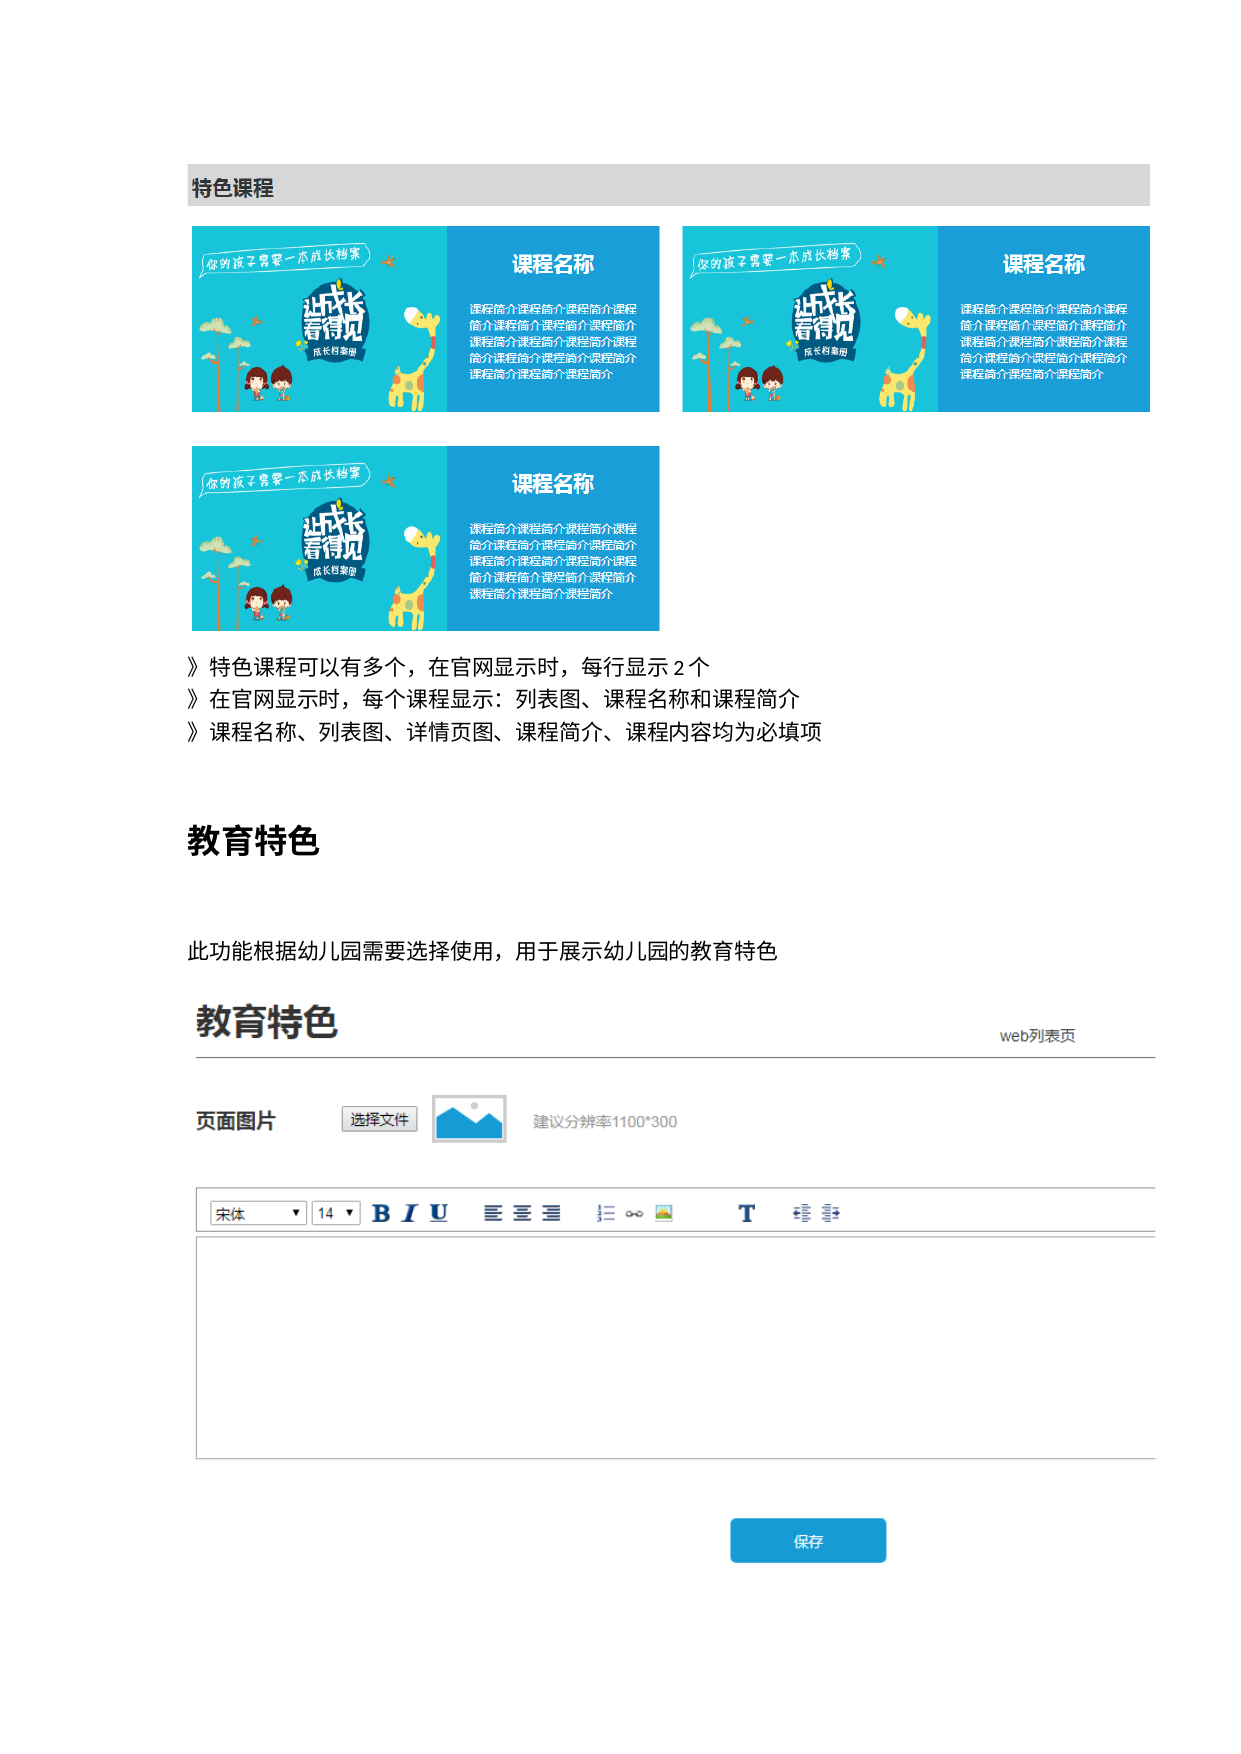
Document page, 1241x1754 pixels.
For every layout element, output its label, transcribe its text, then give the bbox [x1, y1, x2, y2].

text 》课程名称、列表图、详情页图、课程简介、课程内容均为必填项 [187, 714, 1053, 747]
text 》在官网显示时，每个课程显示：列表图、课程名称和课程简介 [187, 682, 1053, 714]
text 》特色课程可以有多个，在官网显示时，每行显示2个 [187, 649, 1053, 682]
subtitle 教育特色 [187, 807, 1053, 872]
text 此功能根据幼儿园需要选择使用，用于展示幼儿园的教育特色 [187, 934, 1053, 966]
picture [187, 162, 1155, 635]
picture [187, 998, 1156, 1574]
